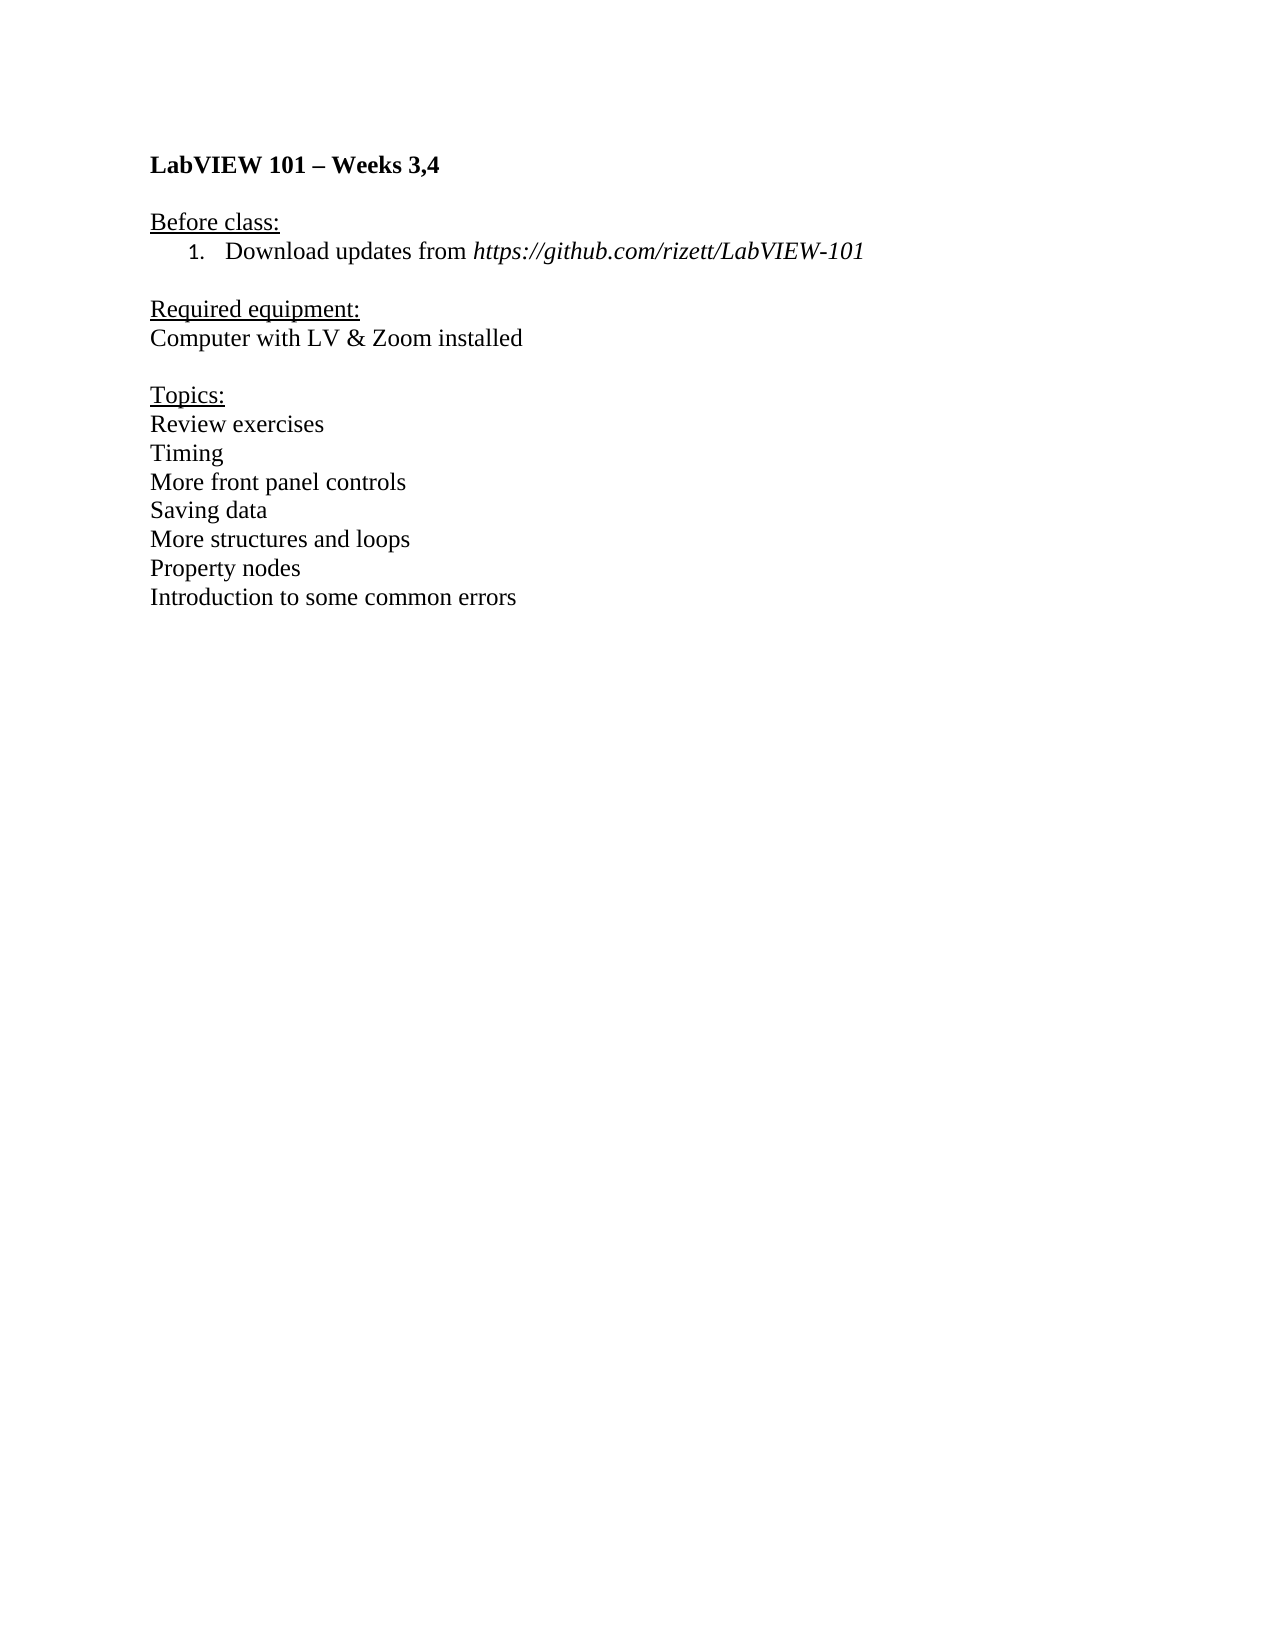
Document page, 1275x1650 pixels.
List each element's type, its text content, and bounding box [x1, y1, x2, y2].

text Review exercises [150, 409, 1125, 438]
text LabVIEW 101 – Weeks 3,4 [150, 150, 1125, 179]
text Property nodes [150, 553, 1125, 582]
text Topics: [150, 380, 1125, 409]
text Computer with LV & Zoom installed [150, 323, 1125, 352]
text More structures and loops [150, 524, 1125, 553]
text Timing [150, 438, 1125, 467]
text Required equipment: [150, 294, 1125, 323]
text Introduction to some common errors [150, 582, 1125, 610]
text Before class: [150, 207, 1125, 236]
text Saving data [150, 495, 1125, 524]
list Download updates from https://github.com/rizett/LabVIEW-101 [187, 236, 1125, 265]
text More front panel controls [150, 467, 1125, 495]
